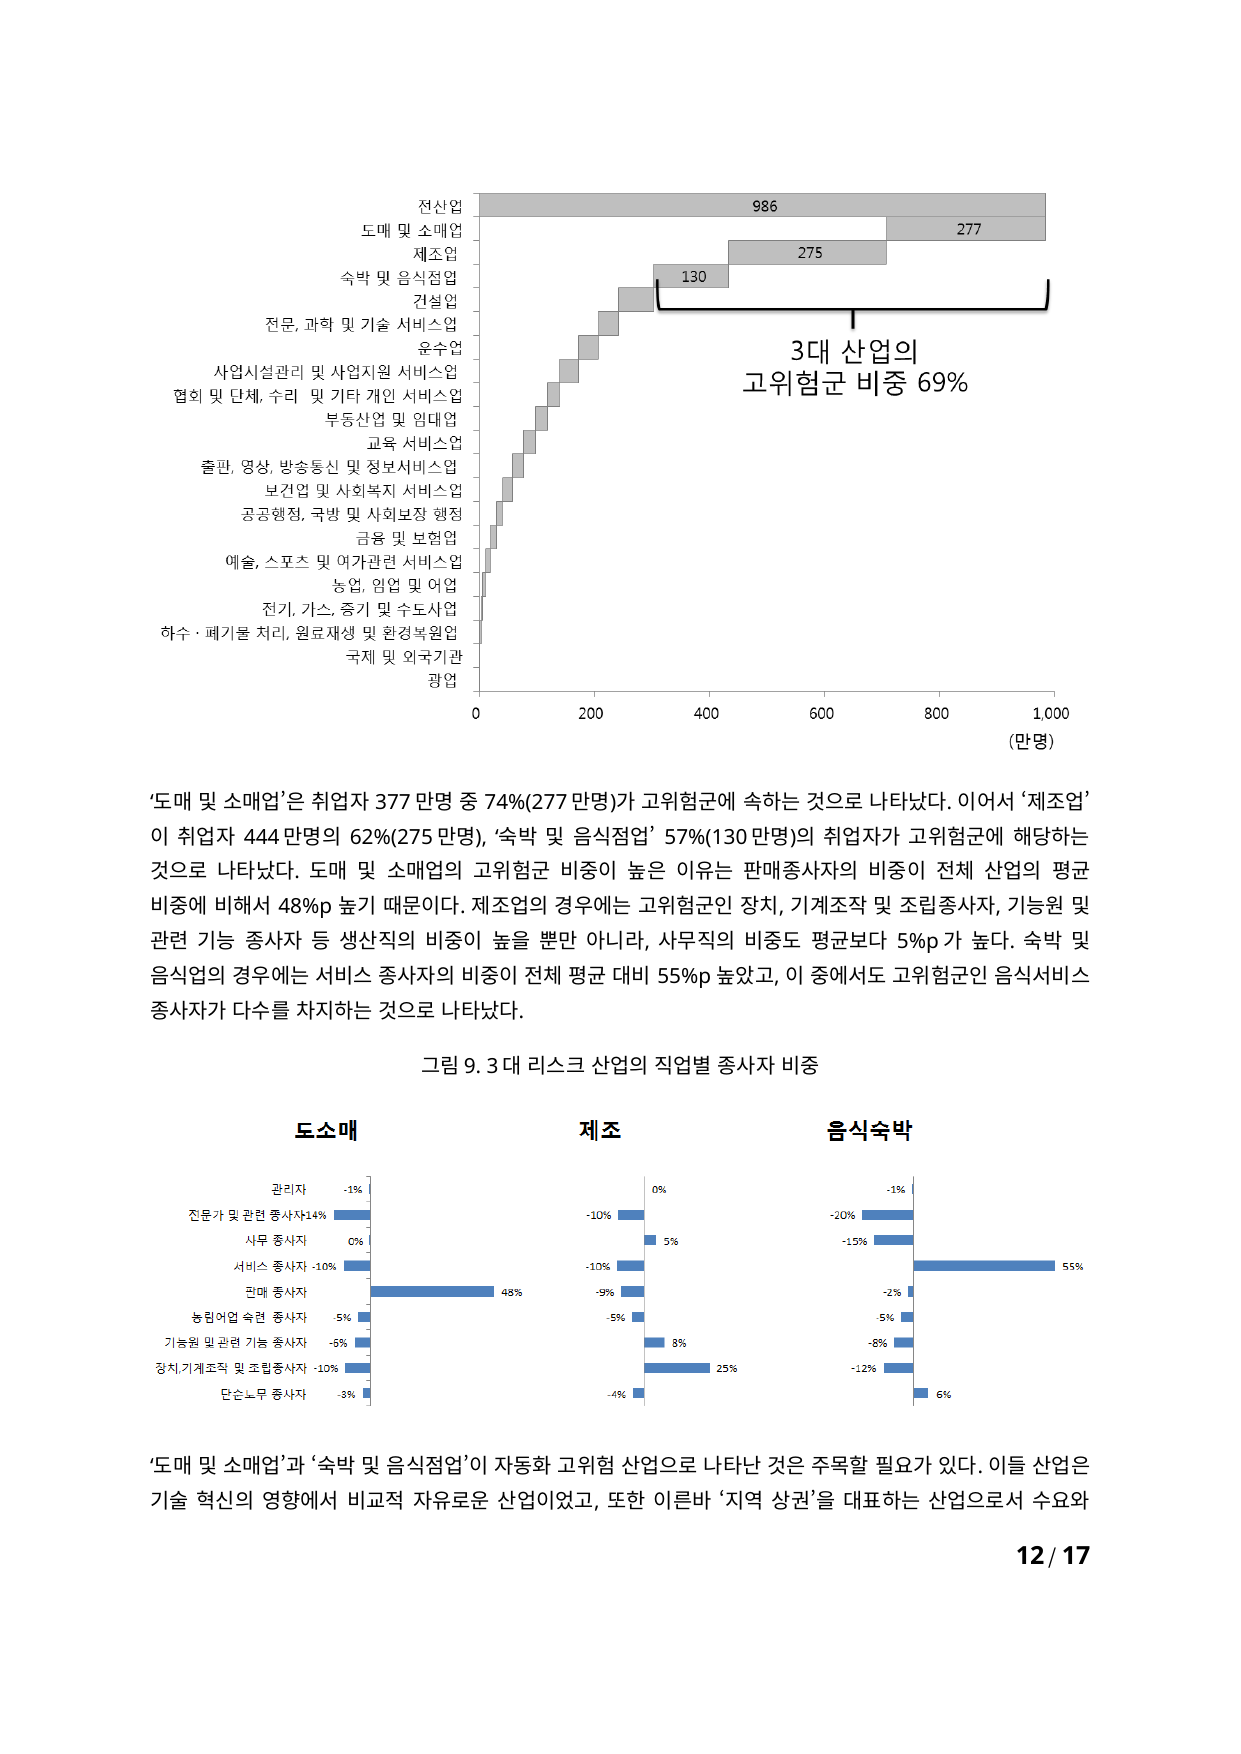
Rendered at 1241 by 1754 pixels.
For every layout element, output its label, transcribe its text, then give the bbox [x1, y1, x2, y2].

text 그림9. 3대 리스크 산업의 직업별 종사자 비중 [150, 1049, 1090, 1080]
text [150, 1450, 1090, 1515]
picture [150, 1105, 1091, 1425]
picture [150, 177, 1091, 761]
text ‘도매 및 소매업’은 취업자 377만명 중 74%(277만명)가 고위험군에 속하는 것으로 나타났다. 이어서 ‘제조업’이 취업자 444만명의 62%(275만명), ‘숙박 및 음식점업’ 57%(130만명)의 취업자가 고위험군에 해당하는 것으로 나타났다. 도매 및 소매업의 고위험군 비중이 높은 이유는 판매종사자의 비중이 전체 산업의 평균 비중에 비해서 48%p 높기 때문이다. 제조업의 경우에는 고위험군인 장치, 기계조작 및 조립종사자, 기능원 및 관련 기능 종사자 등 생산직의 비중이 높을 뿐만 아니라, 사무직의 비중도 평균보다 5%p가 높다. 숙박 및 음식업의 경우에는 서비스 종사자의 비중이 전체 평균 대비 55%p 높았고, 이 중에서도 고위험군인 음식서비스 종사자가 다수를 차지하는 것으로 나타났다. [150, 785, 1090, 1024]
